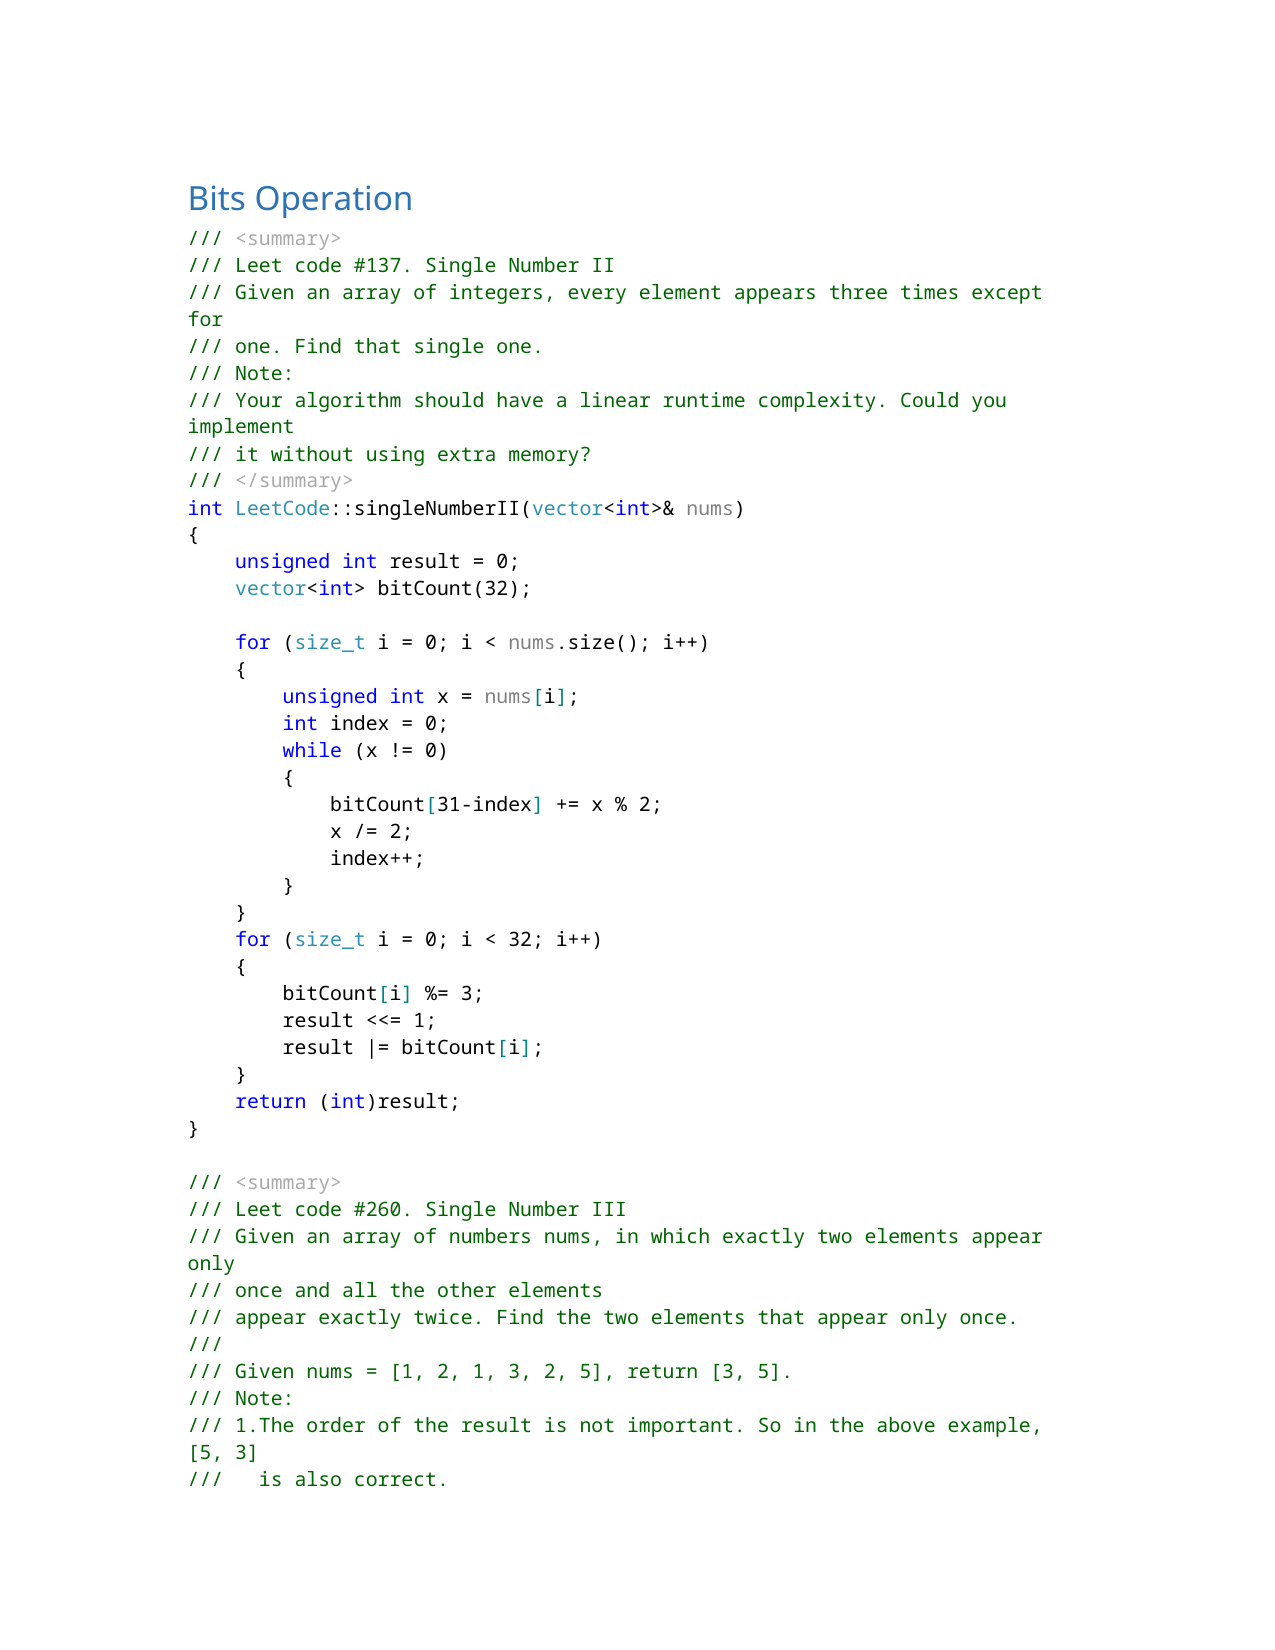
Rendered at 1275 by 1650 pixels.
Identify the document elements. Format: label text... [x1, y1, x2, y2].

text /// is also correct. [187, 1465, 1087, 1492]
text int LeetCode::singleNumberII(vector<int>& nums) [187, 494, 1087, 521]
text unsigned int result = 0; [187, 548, 1087, 575]
text /// <summary> [187, 224, 1087, 251]
text { [187, 952, 1087, 979]
text { [187, 656, 1087, 683]
text /// Your algorithm should have a linear runtime complexity. Could you implement [187, 386, 1087, 440]
text /// Given an array of numbers nums, in which exactly two elements appear only [187, 1222, 1087, 1276]
text } [187, 898, 1087, 925]
text /// Note: [187, 1384, 1087, 1411]
text for (size_t i = 0; i < nums.size(); i++) [187, 629, 1087, 656]
text x /= 2; [187, 817, 1087, 844]
text /// 1.The order of the result is not important. So in the above example, [5, 3] [187, 1411, 1087, 1465]
text /// appear exactly twice. Find the two elements that appear only once. [187, 1303, 1087, 1330]
text { [187, 521, 1087, 548]
text /// it without using extra memory? [187, 440, 1087, 467]
text result |= bitCount[i]; [187, 1033, 1087, 1060]
text /// Note: [187, 359, 1087, 386]
text } [187, 871, 1087, 898]
text unsigned int x = nums[i]; [187, 683, 1087, 709]
text } [187, 1114, 1087, 1141]
text vector<int> bitCount(32); [187, 575, 1087, 602]
text /// Leet code #137. Single Number II [187, 251, 1087, 278]
text /// one. Find that single one. [187, 332, 1087, 359]
text /// Leet code #260. Single Number III [187, 1195, 1087, 1222]
text int index = 0; [187, 709, 1087, 737]
text bitCount[31-index] += x % 2; [187, 791, 1087, 817]
text { [187, 763, 1087, 791]
text /// </summary> [187, 467, 1087, 494]
text bitCount[i] %= 3; [187, 979, 1087, 1006]
text /// Given an array of integers, every element appears three times except for [187, 278, 1087, 332]
text return (int)result; [187, 1087, 1087, 1114]
text /// Given nums = [1, 2, 1, 3, 2, 5], return [3, 5]. [187, 1357, 1087, 1384]
text result <<= 1; [187, 1006, 1087, 1033]
text while (x != 0) [187, 737, 1087, 763]
text /// <summary> [187, 1168, 1087, 1195]
text } [187, 1060, 1087, 1087]
text index++; [187, 844, 1087, 871]
text /// once and all the other elements [187, 1276, 1087, 1303]
text /// [187, 1330, 1087, 1357]
text for (size_t i = 0; i < 32; i++) [187, 925, 1087, 952]
subtitle Bits Operation [187, 175, 1087, 220]
